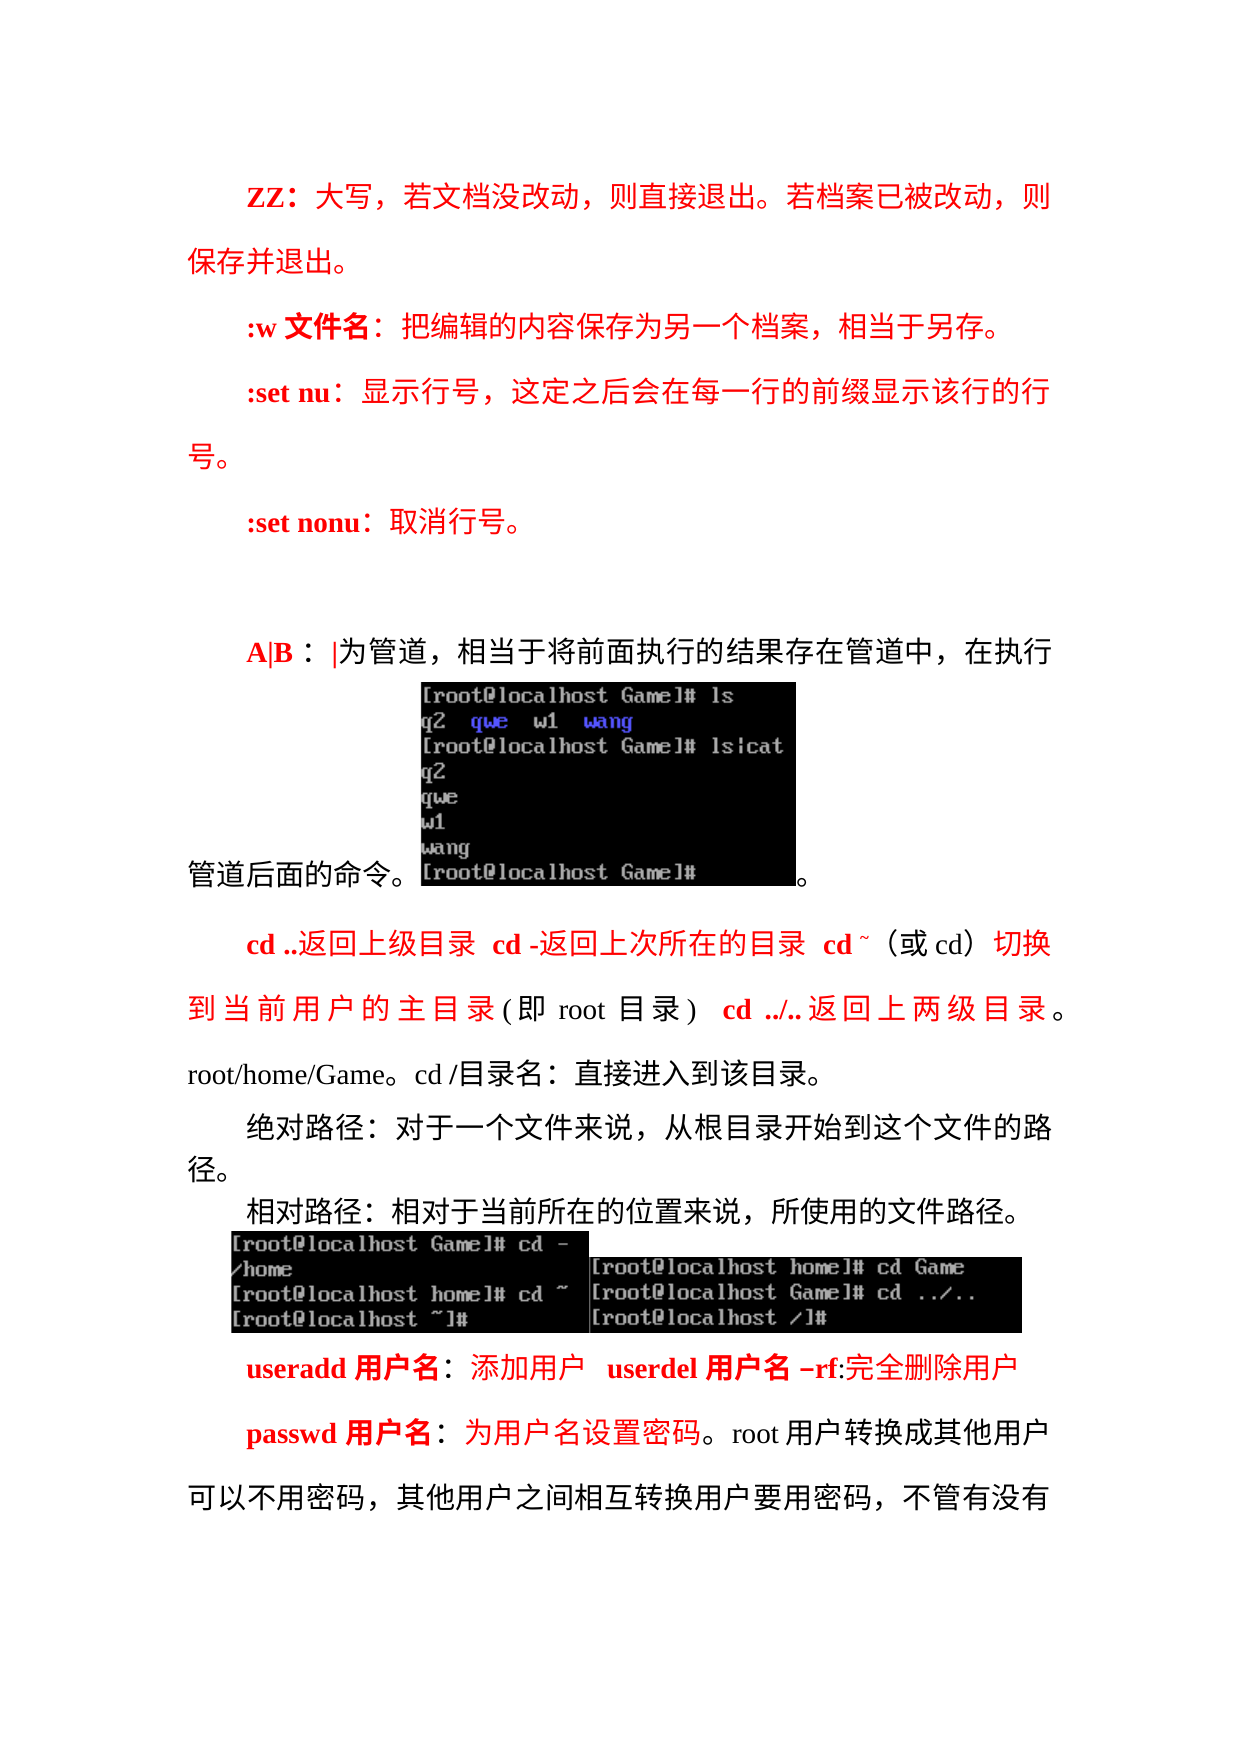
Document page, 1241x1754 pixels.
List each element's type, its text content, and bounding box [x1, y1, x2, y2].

text :set nonu：取消行号。 [187, 487, 1053, 552]
text 绝对路径：对于一个文件来说，从根目录开始到这个文件的路径。 [187, 1104, 1053, 1189]
picture [231, 1231, 1022, 1333]
text :w 文件名：把编辑的内容保存为另一个档案，相当于另存。 [187, 292, 1053, 357]
text ZZ：大写，若文档没改动，则直接退出。若档案已被改动，则保存并退出。 [187, 162, 1053, 292]
text 相对路径：相对于当前所在的位置来说，所使用的文件路径。 [187, 1189, 1053, 1231]
picture [420, 682, 796, 886]
text useradd 用户名：添加用户 userdel 用户名 –rf:完全删除用户 [187, 1333, 1053, 1398]
text cd ..返回上级目录 cd -返回上次所在的目录 cd ~（或cd）切换到当前用户的主目录(即root目录) cd ../..返回上两级目录。root/home/Game。cd /目录名：直接进入到该目录。 [187, 909, 1053, 1104]
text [187, 1398, 1053, 1528]
text :set nu：显示行号，这定之后会在每一行的前缀显示该行的行号。 [187, 357, 1053, 487]
